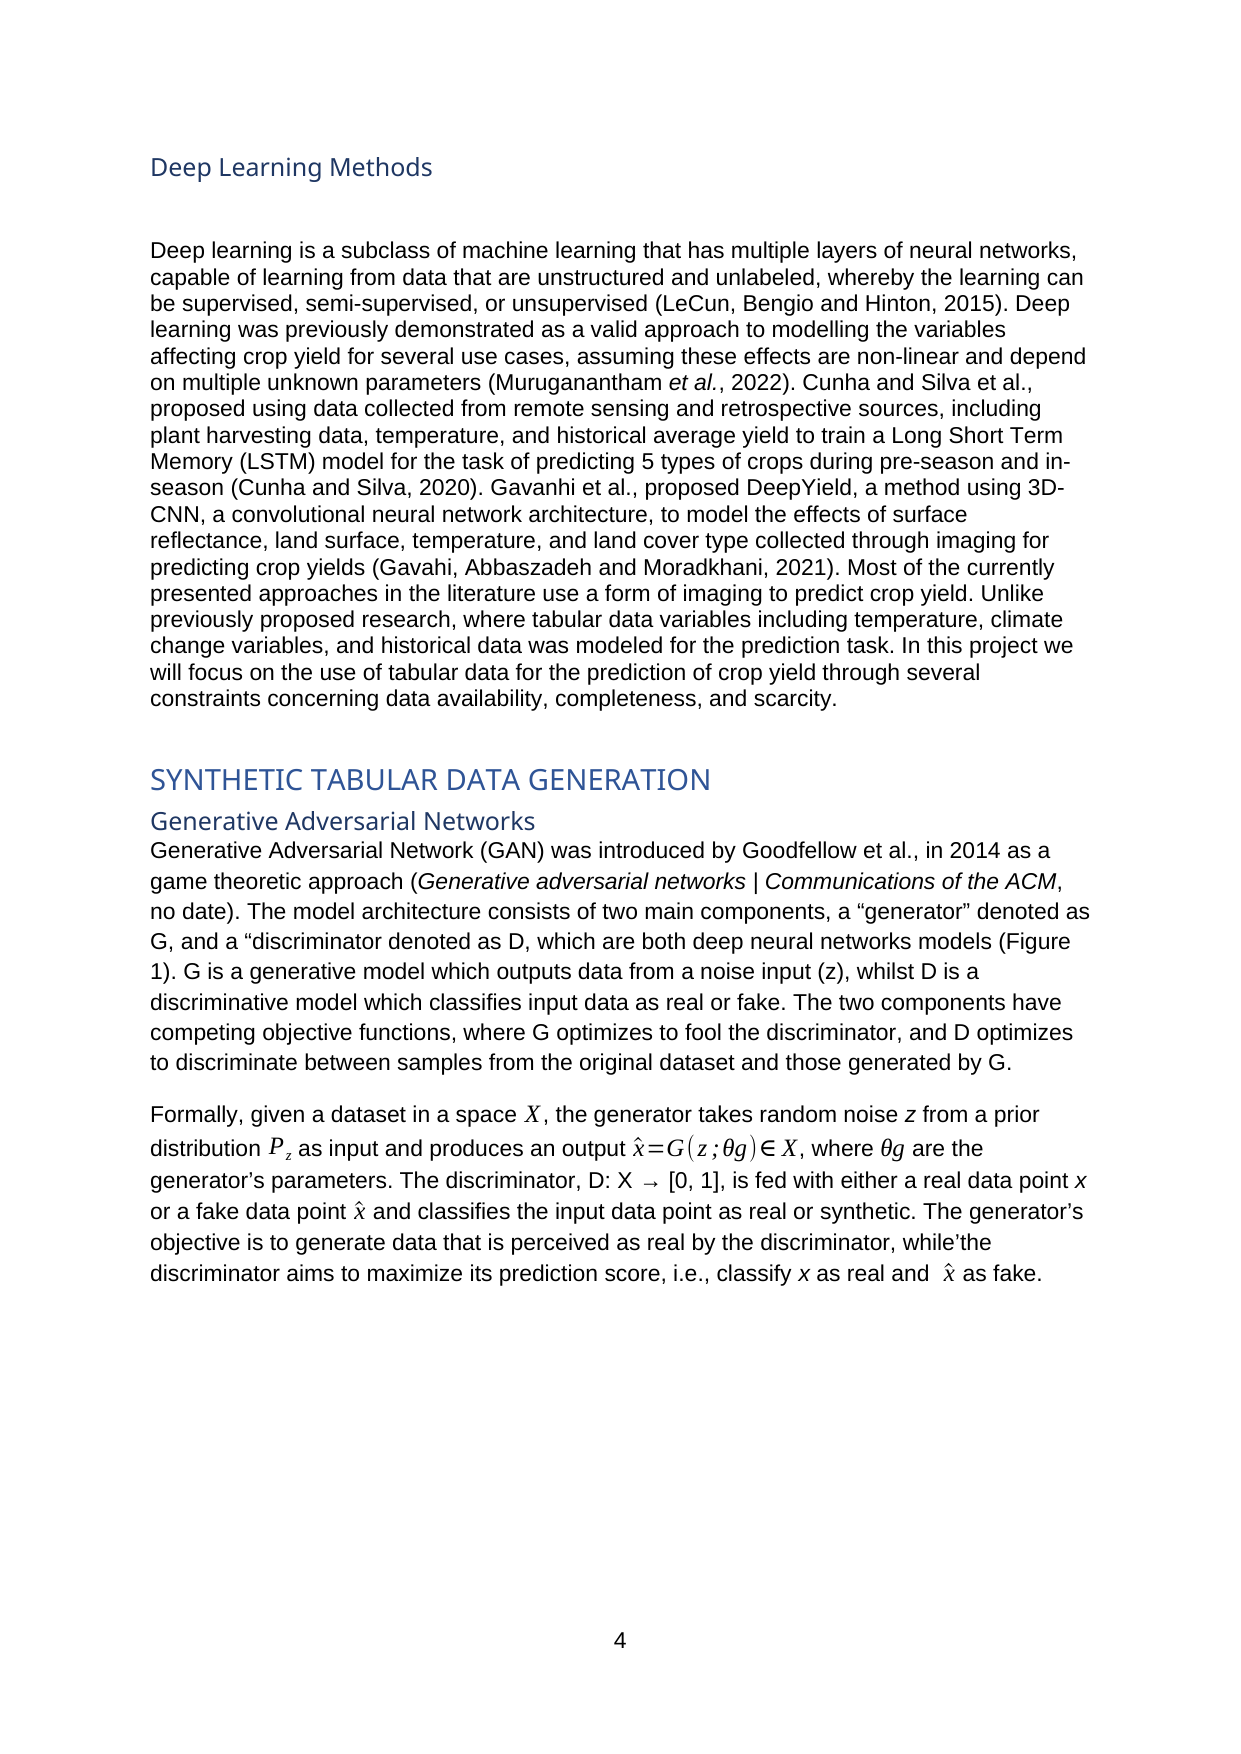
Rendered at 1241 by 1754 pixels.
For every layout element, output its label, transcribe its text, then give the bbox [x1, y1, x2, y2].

subtitle Generative Adversarial Networks [150, 803, 1090, 837]
text Generative Adversarial Network (GAN) was introduced by Goodfellow et al., in 2014 as a game theoretic approach (Generative adversarial networks | Communications of the ACM, no date). The model architecture consists of two main components, a “generator” denoted as G, and a “discriminator denoted as D, which are both deep neural networks models (Figure 1). G is a generative model which outputs data from a noise input (z), whilst D is a discriminative model which classifies input data as real or fake. The two components have competing objective functions, where G optimizes to fool the discriminator, and D optimizes to discriminate between samples from the original dataset and those generated by G. [150, 837, 1090, 1075]
text Formally, given a dataset in a space , the generator takes random noise z from a prior distribution as input and produces an output , where are the generator’s parameters. The discriminator, D: X → [0, 1], is fed with either a real data point x or a fake data point and classifies the input data point as real or synthetic. The generator’s objective is to generate data that is perceived as real by the discriminator, while’the discriminator aims to maximize its prediction score, i.e., classify x as real and as fake. [150, 1101, 1090, 1287]
subtitle SYNTHETIC TABULAR DATA GENERATION [150, 759, 1090, 799]
text Deep learning is a subclass of machine learning that has multiple layers of neural networks, capable of learning from data that are unstructured and unlabeled, whereby the learning can be supervised, semi-supervised, or unsupervised (LeCun, Bengio and Hinton, 2015). Deep learning was previously demonstrated as a valid approach to modelling the variables affecting crop yield for several use cases, assuming these effects are non-linear and depend on multiple unknown parameters (Muruganantham et al., 2022). Cunha and Silva et al., proposed using data collected from remote sensing and retrospective sources, including plant harvesting data, temperature, and historical average yield to train a Long Short Term Memory (LSTM) model for the task of predicting 5 types of crops during pre-season and in-season (Cunha and Silva, 2020). Gavanhi et al., proposed DeepYield, a method using 3D-CNN, a convolutional neural network architecture, to model the effects of surface reflectance, land surface, temperature, and land cover type collected through imaging for predicting crop yields (Gavahi, Abbaszadeh and Moradkhani, 2021). Most of the currently presented approaches in the literature use a form of imaging to predict crop yield. Unlike previously proposed research, where tabular data variables including temperature, climate change variables, and historical data was modeled for the prediction task. In this project we will focus on the use of tabular data for the prediction of crop yield through several constraints concerning data availability, completeness, and scarcity. [150, 237, 1090, 738]
subtitle Deep Learning Methods [150, 150, 1090, 184]
